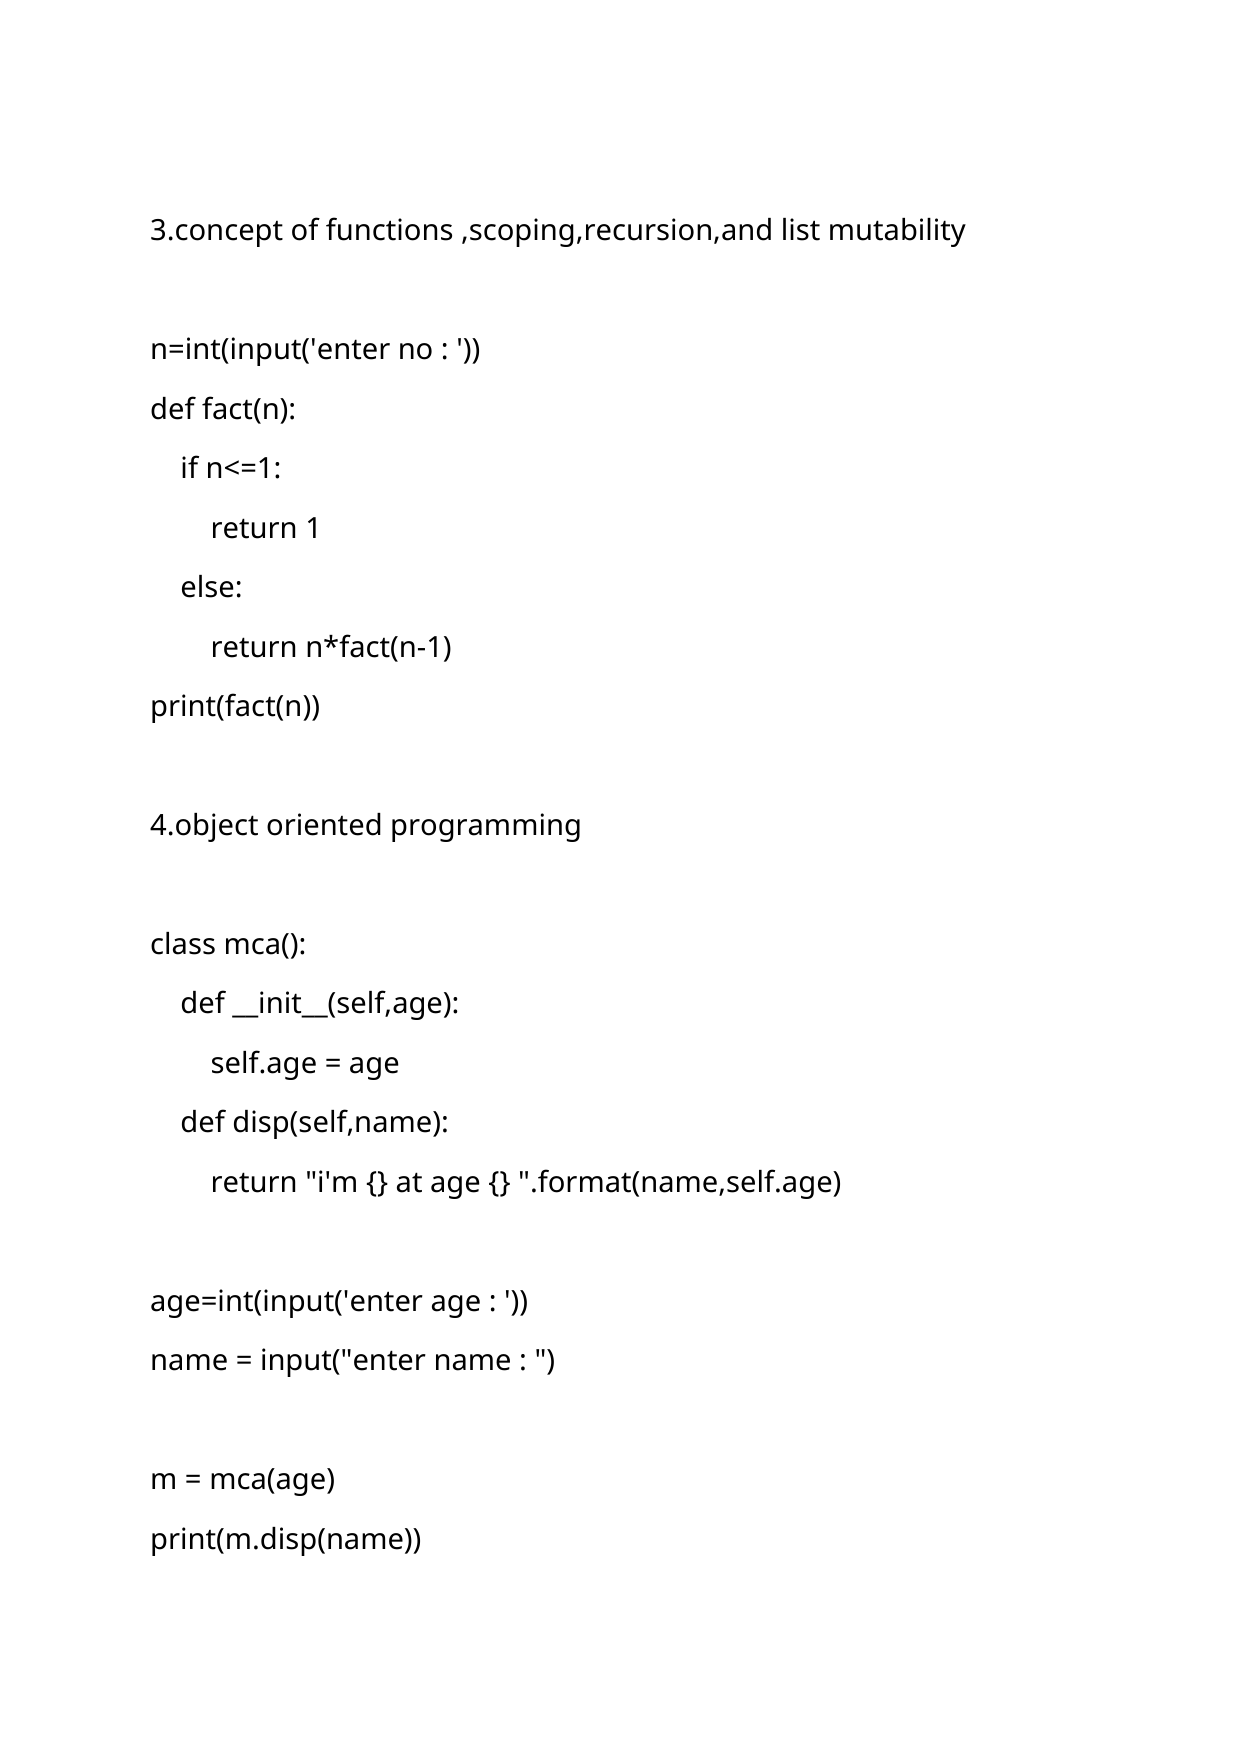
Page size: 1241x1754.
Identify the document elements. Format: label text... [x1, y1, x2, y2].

text age=int(input('enter age : ')) [150, 1280, 1090, 1320]
text m = mca(age) [150, 1458, 1090, 1498]
text print(m.disp(name)) [150, 1518, 1090, 1558]
text else: [150, 566, 1090, 606]
text print(fact(n)) [150, 685, 1090, 725]
text 3.concept of functions ,scoping,recursion,and list mutability [150, 209, 1090, 249]
text if n<=1: [150, 447, 1090, 487]
text return "i'm {} at age {} ".format(name,self.age) [150, 1161, 1090, 1201]
text return n*fact(n-1) [150, 626, 1090, 666]
text def disp(self,name): [150, 1102, 1090, 1141]
text def __init__(self,age): [150, 983, 1090, 1022]
text def fact(n): [150, 388, 1090, 428]
text n=int(input('enter no : ')) [150, 328, 1090, 368]
text class mca(): [150, 923, 1090, 963]
text 4.object oriented programming [150, 804, 1090, 844]
text name = input("enter name : ") [150, 1339, 1090, 1379]
text return 1 [150, 507, 1090, 547]
text self.age = age [150, 1042, 1090, 1082]
